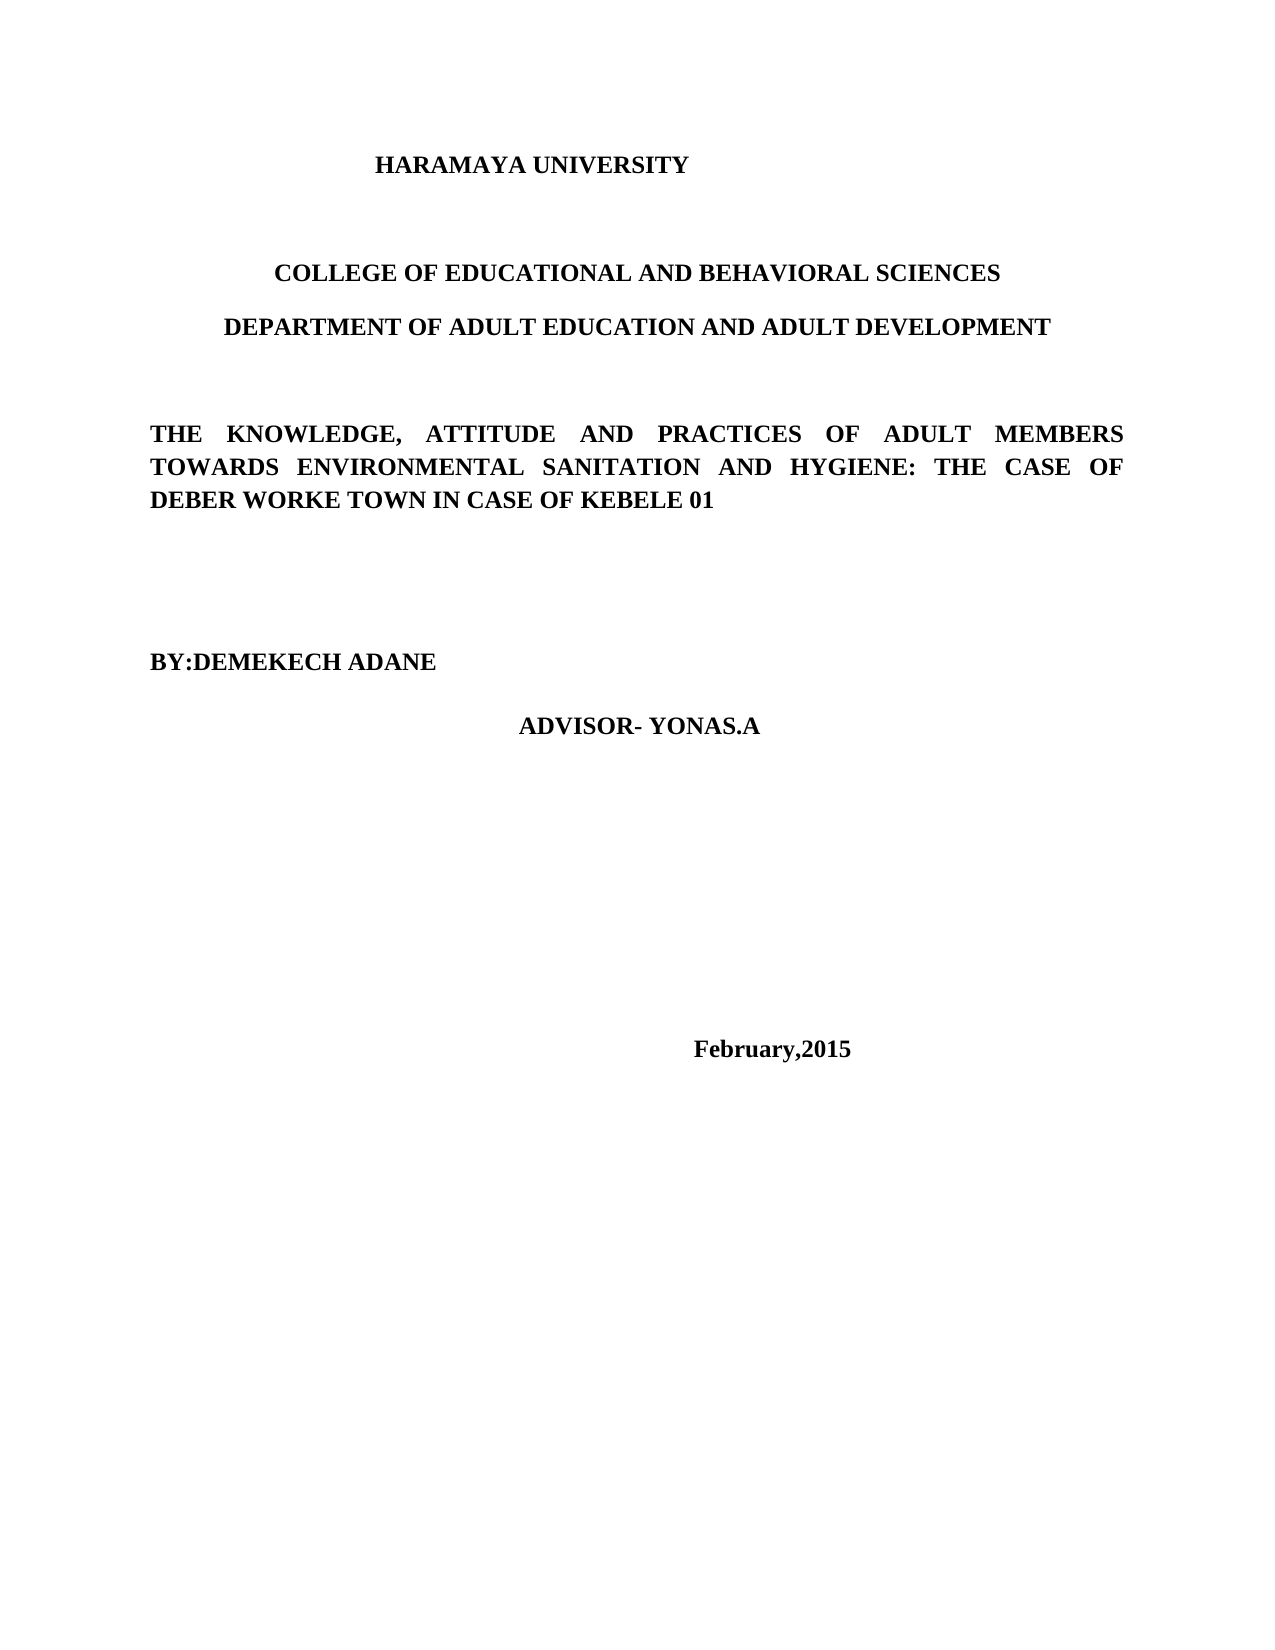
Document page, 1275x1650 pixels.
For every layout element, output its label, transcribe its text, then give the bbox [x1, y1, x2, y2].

text HARAMAYA UNIVERSITY [375, 150, 1125, 179]
text February,2015 [150, 1034, 1125, 1063]
text BY:DEMEKECH ADANE [150, 647, 1125, 676]
text COLLEGE OF EDUCATIONAL AND BEHAVIORAL SCIENCES [150, 258, 1125, 286]
text DEPARTMENT OF ADULT EDUCATION AND ADULT DEVELOPMENT [150, 312, 1125, 340]
text ADVISOR- YONAS.A [150, 711, 1125, 739]
text THE KNOWLEDGE, ATTITUDE AND PRACTICES OF ADULT MEMBERS TOWARDS ENVIRONMENTAL SANITATION AND HYGIENE: THE CASE OF DEBER WORKE TOWN IN CASE OF KEBELE 01 [150, 419, 1125, 514]
